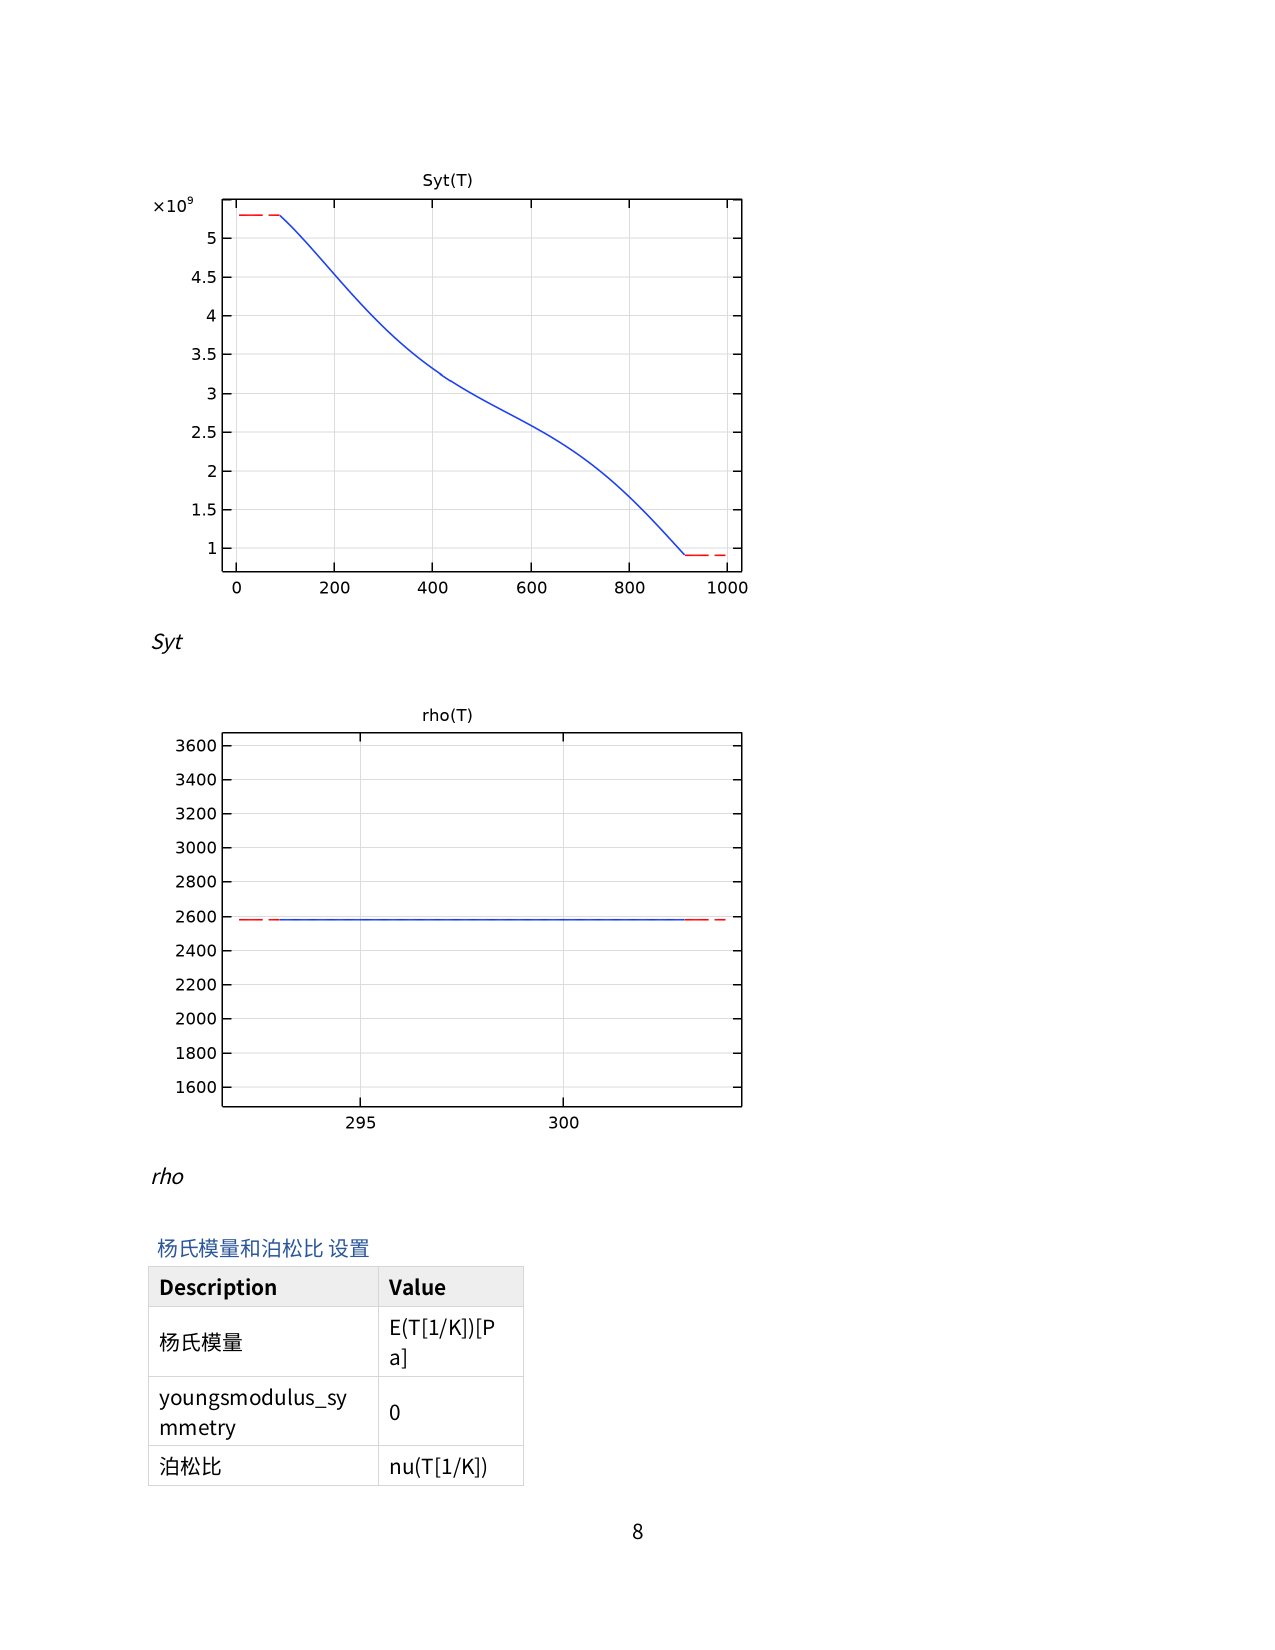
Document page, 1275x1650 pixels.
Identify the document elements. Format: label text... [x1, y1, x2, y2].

table_cell youngsmodulus_symmetry [149, 1377, 378, 1445]
table_cell E(T[1/K])[Pa] [379, 1307, 523, 1376]
table_cell nu(T[1/K]) [379, 1446, 523, 1485]
text 杨氏模量和泊松比 设置 [157, 1232, 1125, 1262]
table_header Value [379, 1267, 523, 1306]
table_cell 杨氏模量 [149, 1307, 378, 1376]
text Syt [150, 625, 1125, 656]
picture [150, 150, 750, 600]
table_cell 0 [379, 1377, 523, 1445]
table_cell 泊松比 [149, 1446, 378, 1485]
table_header Description [149, 1267, 378, 1306]
picture [150, 684, 750, 1135]
text rho [150, 1160, 1125, 1190]
